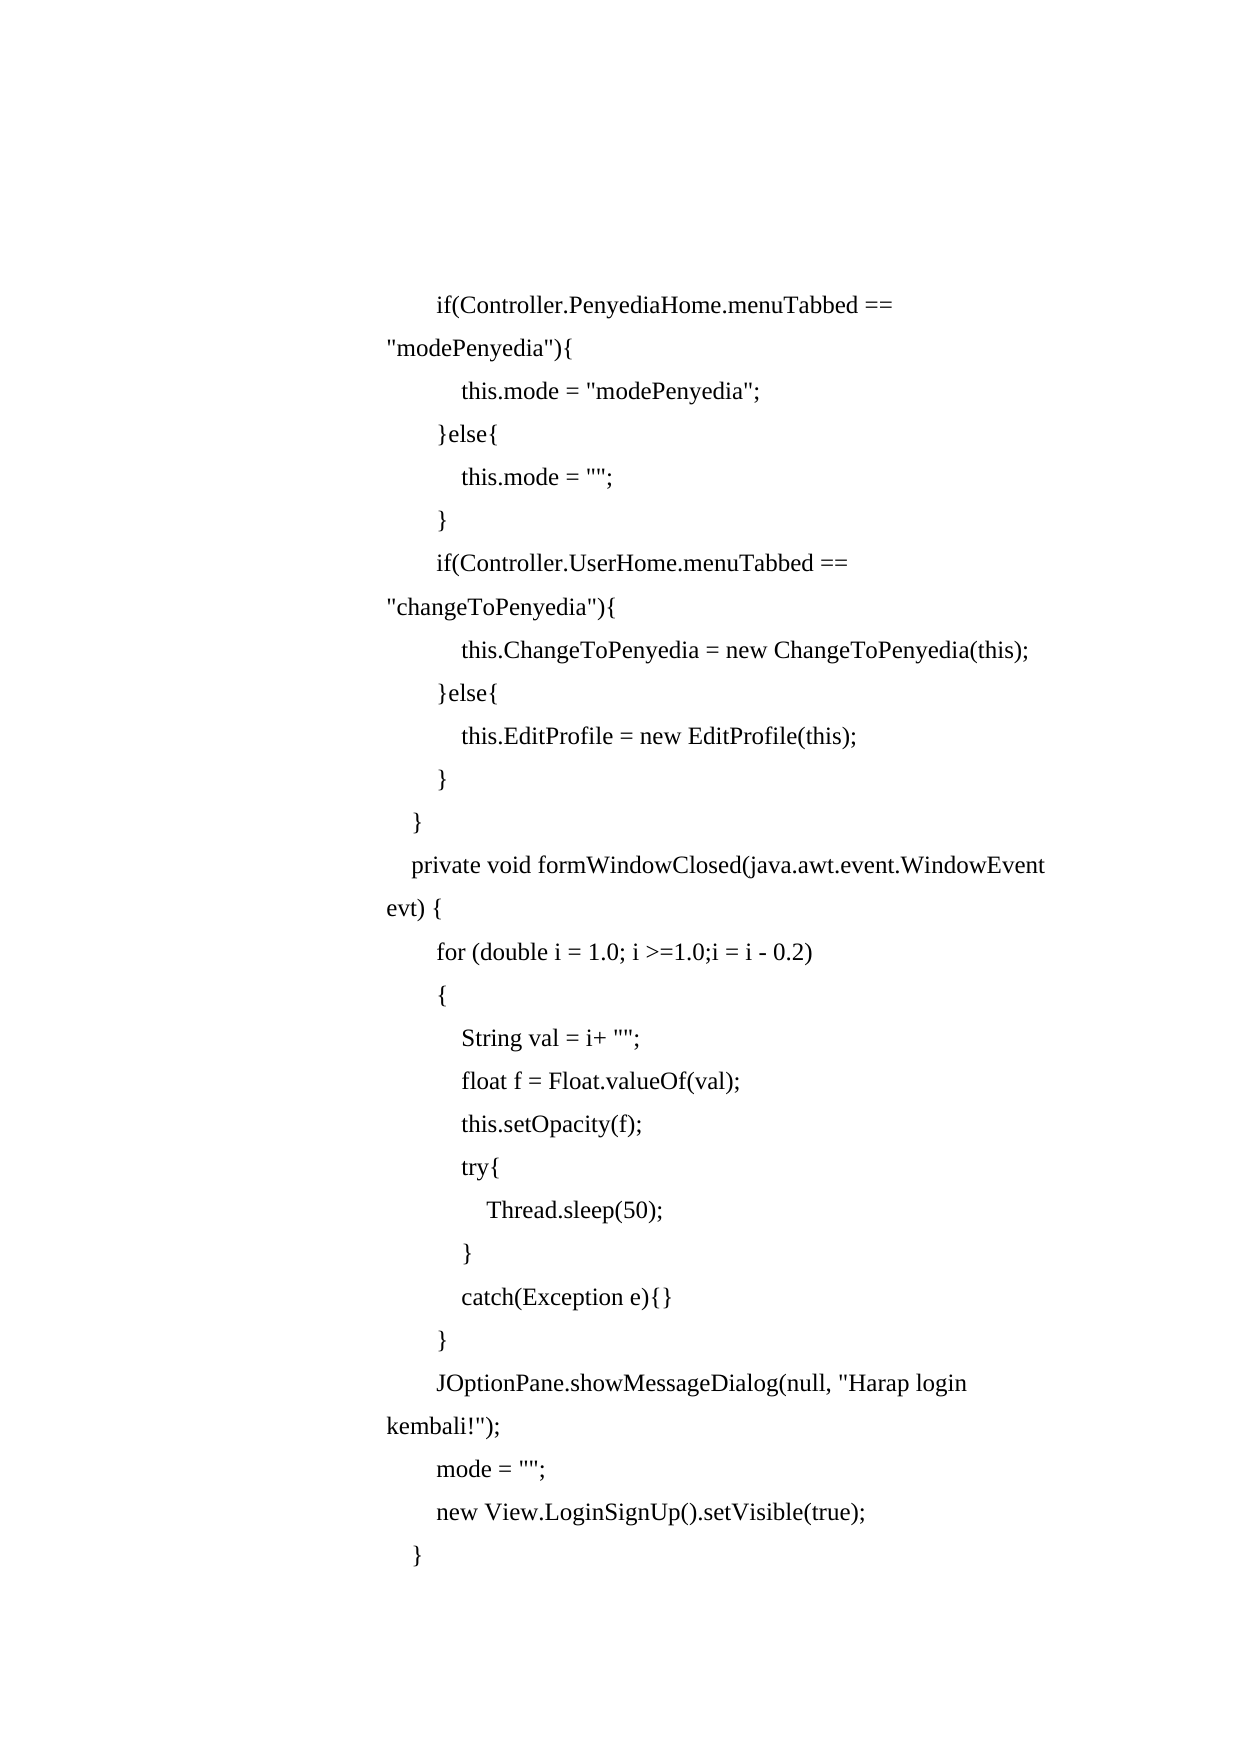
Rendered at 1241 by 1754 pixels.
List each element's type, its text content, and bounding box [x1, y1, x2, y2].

list this.EditProfile = new EditProfile(this); [386, 721, 1063, 750]
list float f = Float.valueOf(val); [386, 1066, 1063, 1095]
list JOptionPane.showMessageDialog(null, "Harap login kembali!"); [386, 1368, 1063, 1440]
list if(Controller.PenyediaHome.menuTabbed == "modePenyedia"){ [386, 290, 1063, 362]
list } [386, 1325, 1063, 1353]
list } [386, 1540, 1063, 1569]
list }else{ [386, 678, 1063, 707]
list String val = i+ ""; [386, 1023, 1063, 1052]
list private void formWindowClosed(java.awt.event.WindowEvent evt) { [386, 850, 1063, 922]
list this.mode = "modePenyedia"; [386, 376, 1063, 405]
list } [386, 807, 1063, 836]
list this.setOpacity(f); [386, 1109, 1063, 1138]
list mode = ""; [386, 1454, 1063, 1483]
list { [386, 980, 1063, 1008]
list this.mode = ""; [386, 462, 1063, 491]
list this.ChangeToPenyedia = new ChangeToPenyedia(this); [386, 635, 1063, 663]
list if(Controller.UserHome.menuTabbed == "changeToPenyedia"){ [386, 548, 1063, 620]
list } [386, 764, 1063, 793]
list new View.LoginSignUp().setVisible(true); [386, 1497, 1063, 1526]
list catch(Exception e){} [386, 1282, 1063, 1310]
list Thread.sleep(50); [386, 1195, 1063, 1224]
list } [386, 1238, 1063, 1267]
list for (double i = 1.0; i >=1.0;i = i - 0.2) [386, 937, 1063, 965]
list try{ [386, 1152, 1063, 1181]
list }else{ [386, 419, 1063, 448]
list } [386, 505, 1063, 534]
